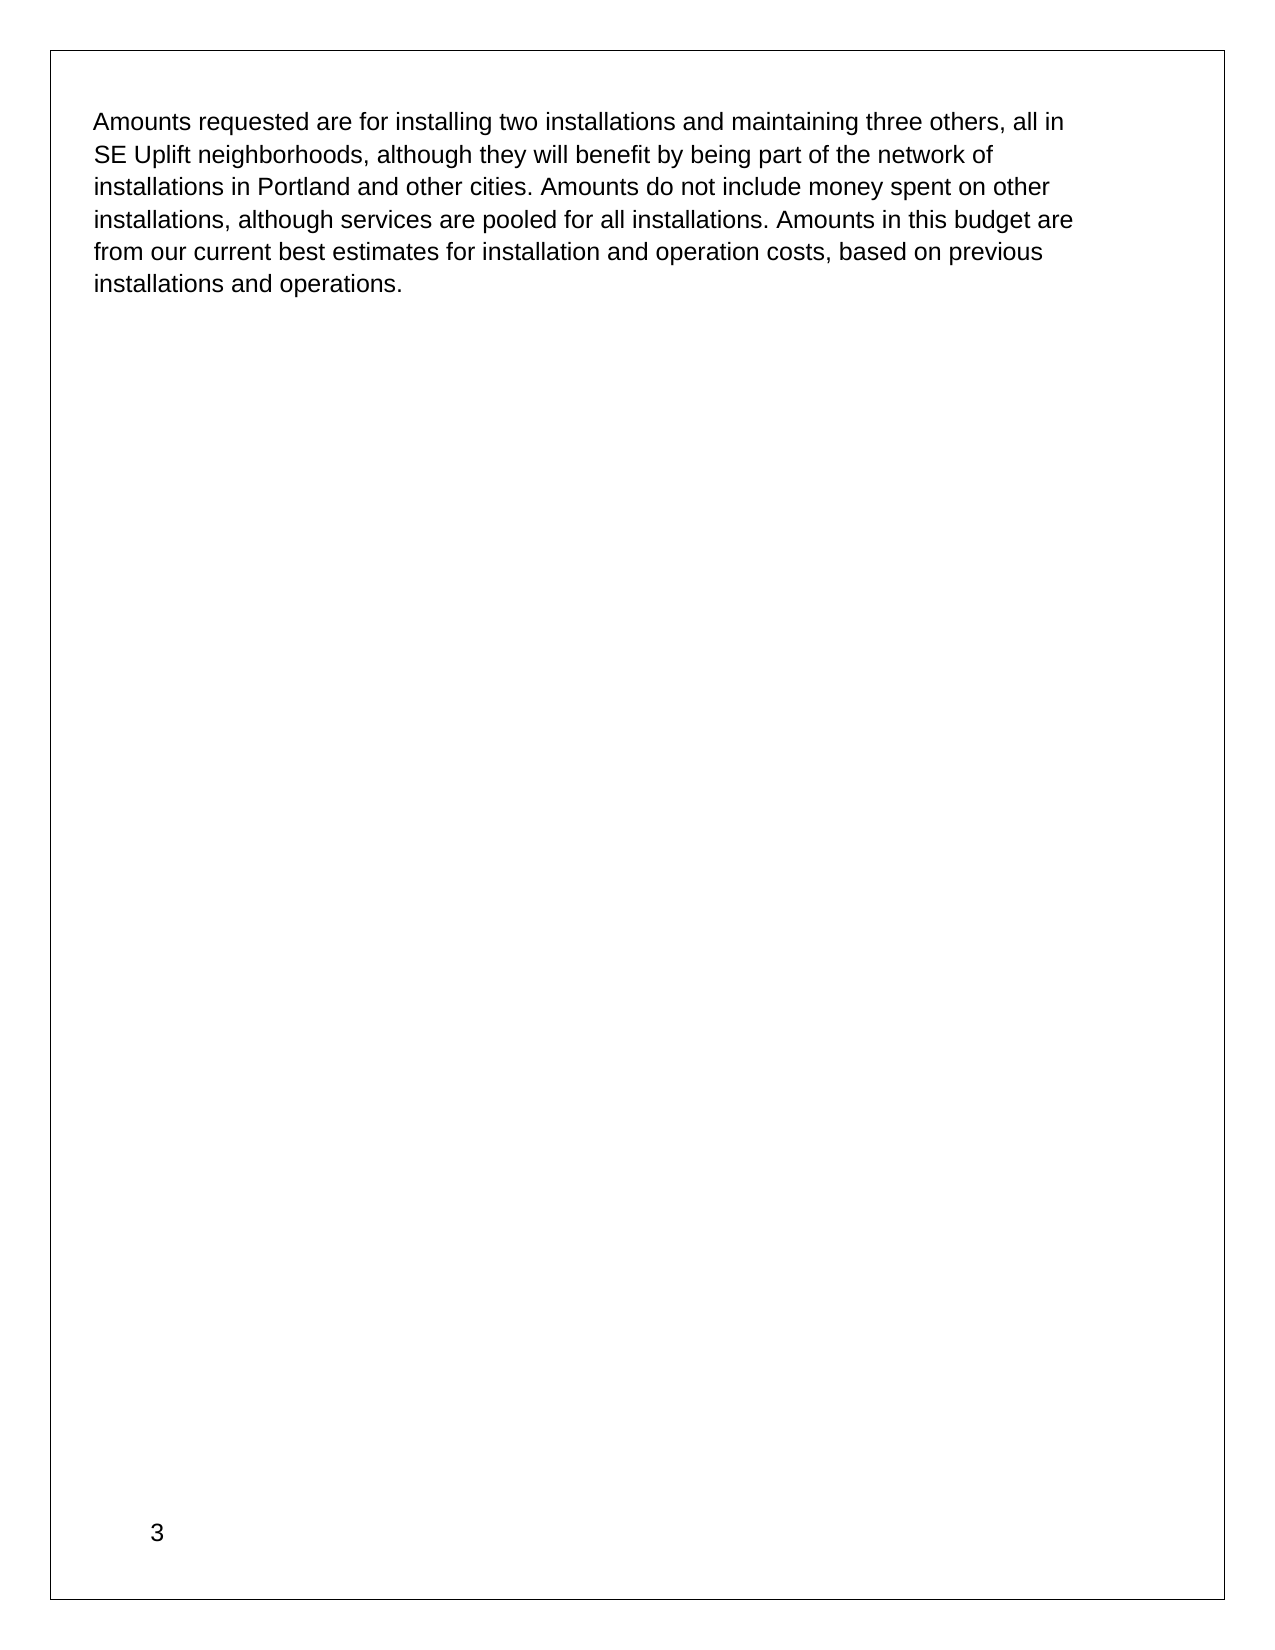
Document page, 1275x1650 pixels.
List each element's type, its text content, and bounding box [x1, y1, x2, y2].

text Amounts requested are for installing two installations and maintaining three others, all in SE Uplift neighborhoods, although they will benefit by being part of the network of installations in Portland and other cities. Amounts do not include money spent on other installations, although services are pooled for all installations. Amounts in this budget are from our current best estimates for installation and operation costs, based on previous installations and operations. [93, 107, 1079, 298]
